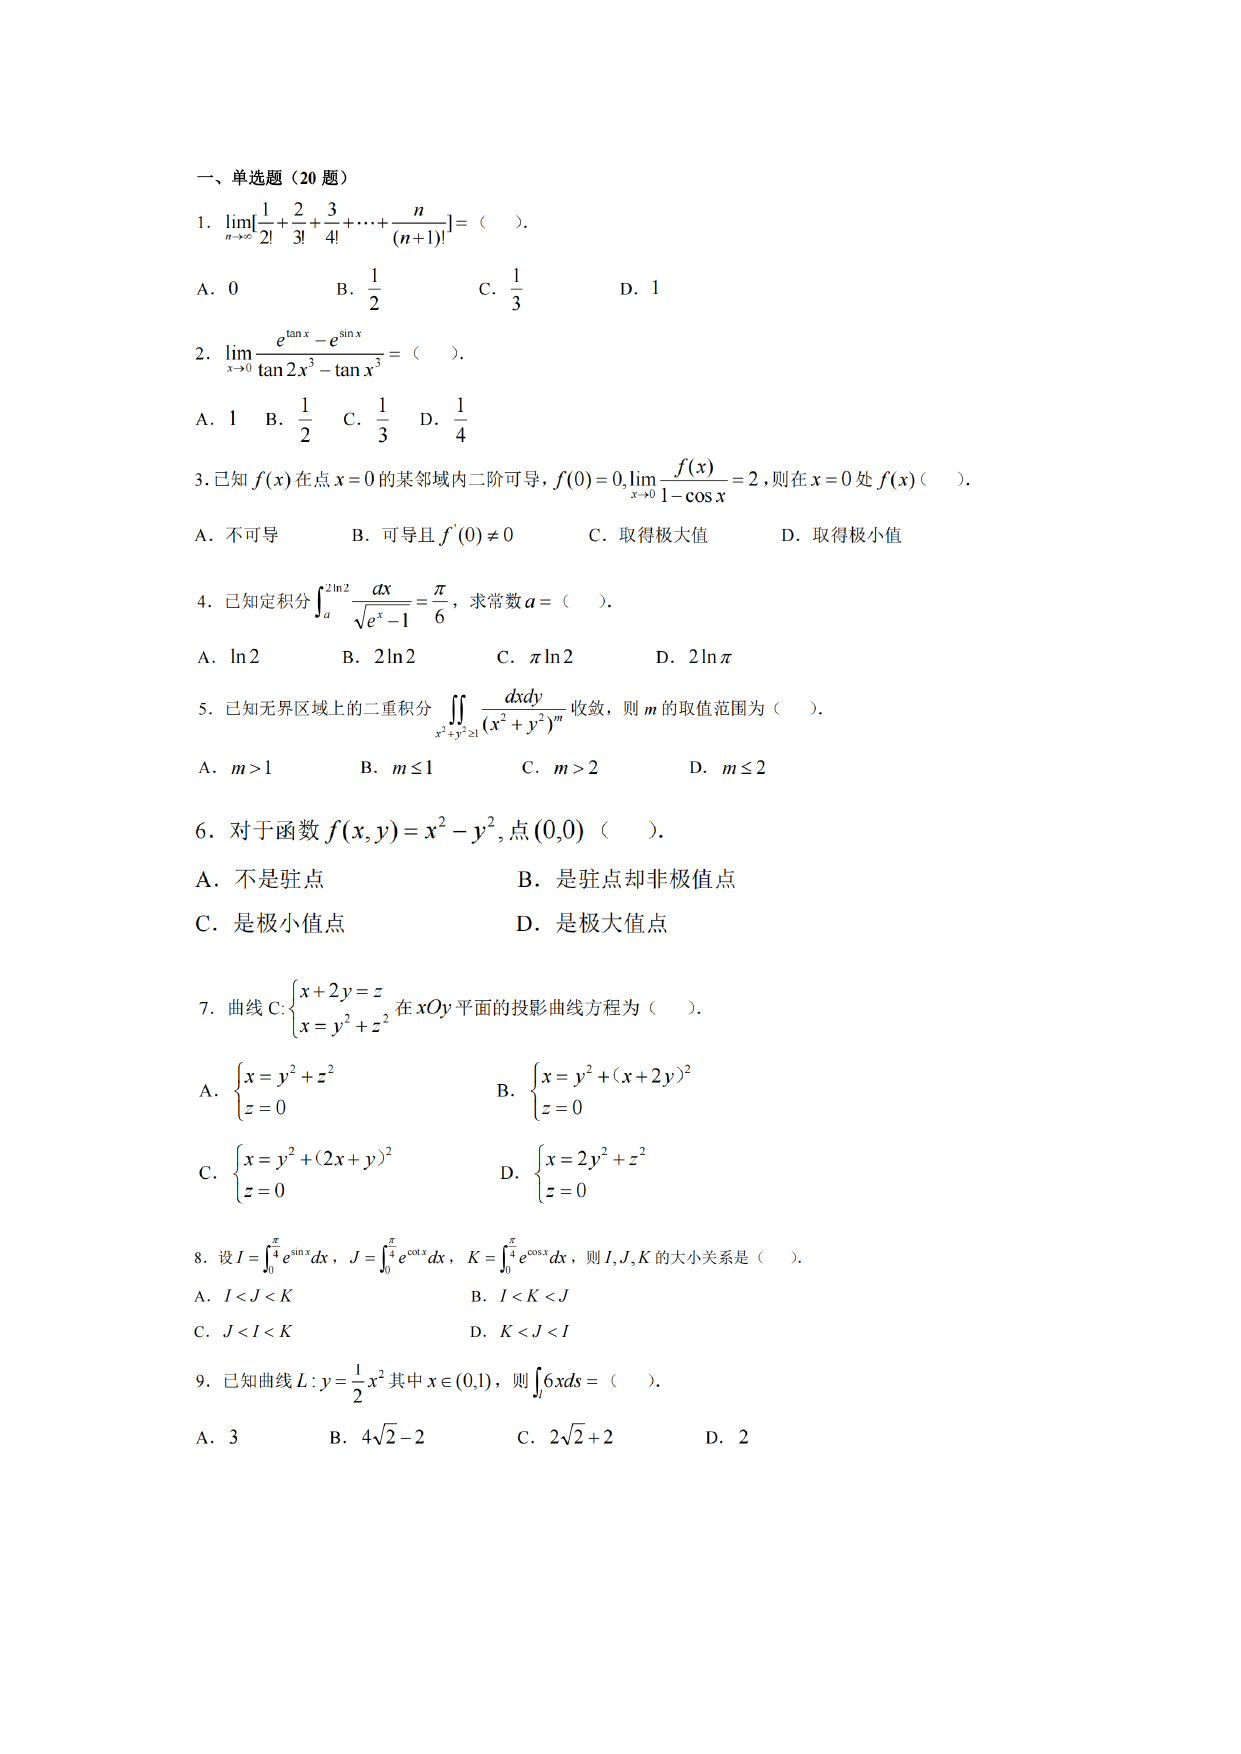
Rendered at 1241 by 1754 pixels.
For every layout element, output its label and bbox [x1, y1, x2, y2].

picture [187, 162, 667, 314]
picture [187, 584, 741, 674]
picture [187, 682, 832, 784]
picture [187, 974, 709, 1212]
picture [187, 812, 741, 943]
picture [187, 454, 975, 552]
picture [187, 1234, 810, 1343]
picture [187, 1364, 755, 1455]
picture [187, 324, 475, 449]
